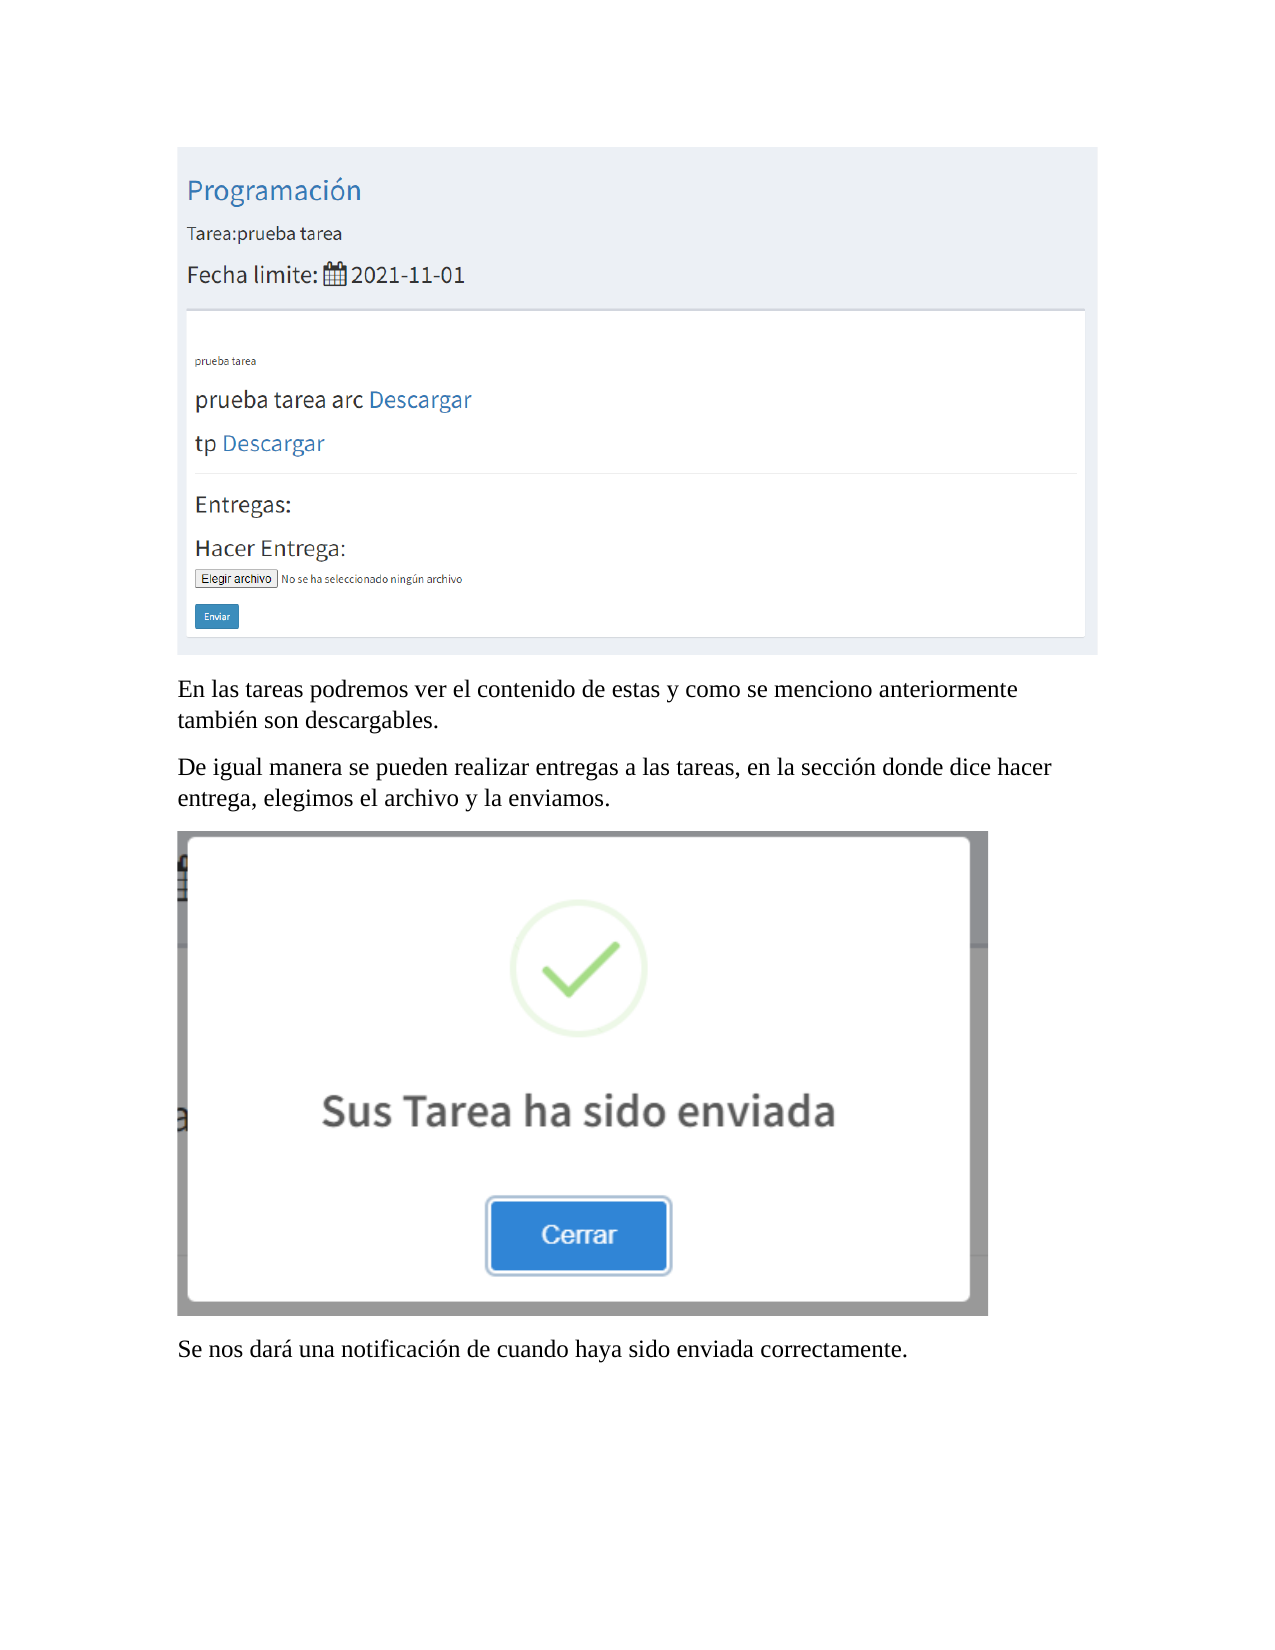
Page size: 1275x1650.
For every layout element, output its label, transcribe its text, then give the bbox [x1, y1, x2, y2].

text Se nos dará una notificación de cuando haya sido enviada correctamente. [177, 1334, 1098, 1363]
text En las tareas podremos ver el contenido de estas y como se menciono anteriormente también son descargables. [177, 674, 1098, 733]
picture [177, 147, 1098, 655]
text De igual manera se pueden realizar entregas a las tareas, en la sección donde dice hacer entrega, elegimos el archivo y la enviamos. [177, 752, 1098, 812]
picture [177, 831, 989, 1316]
